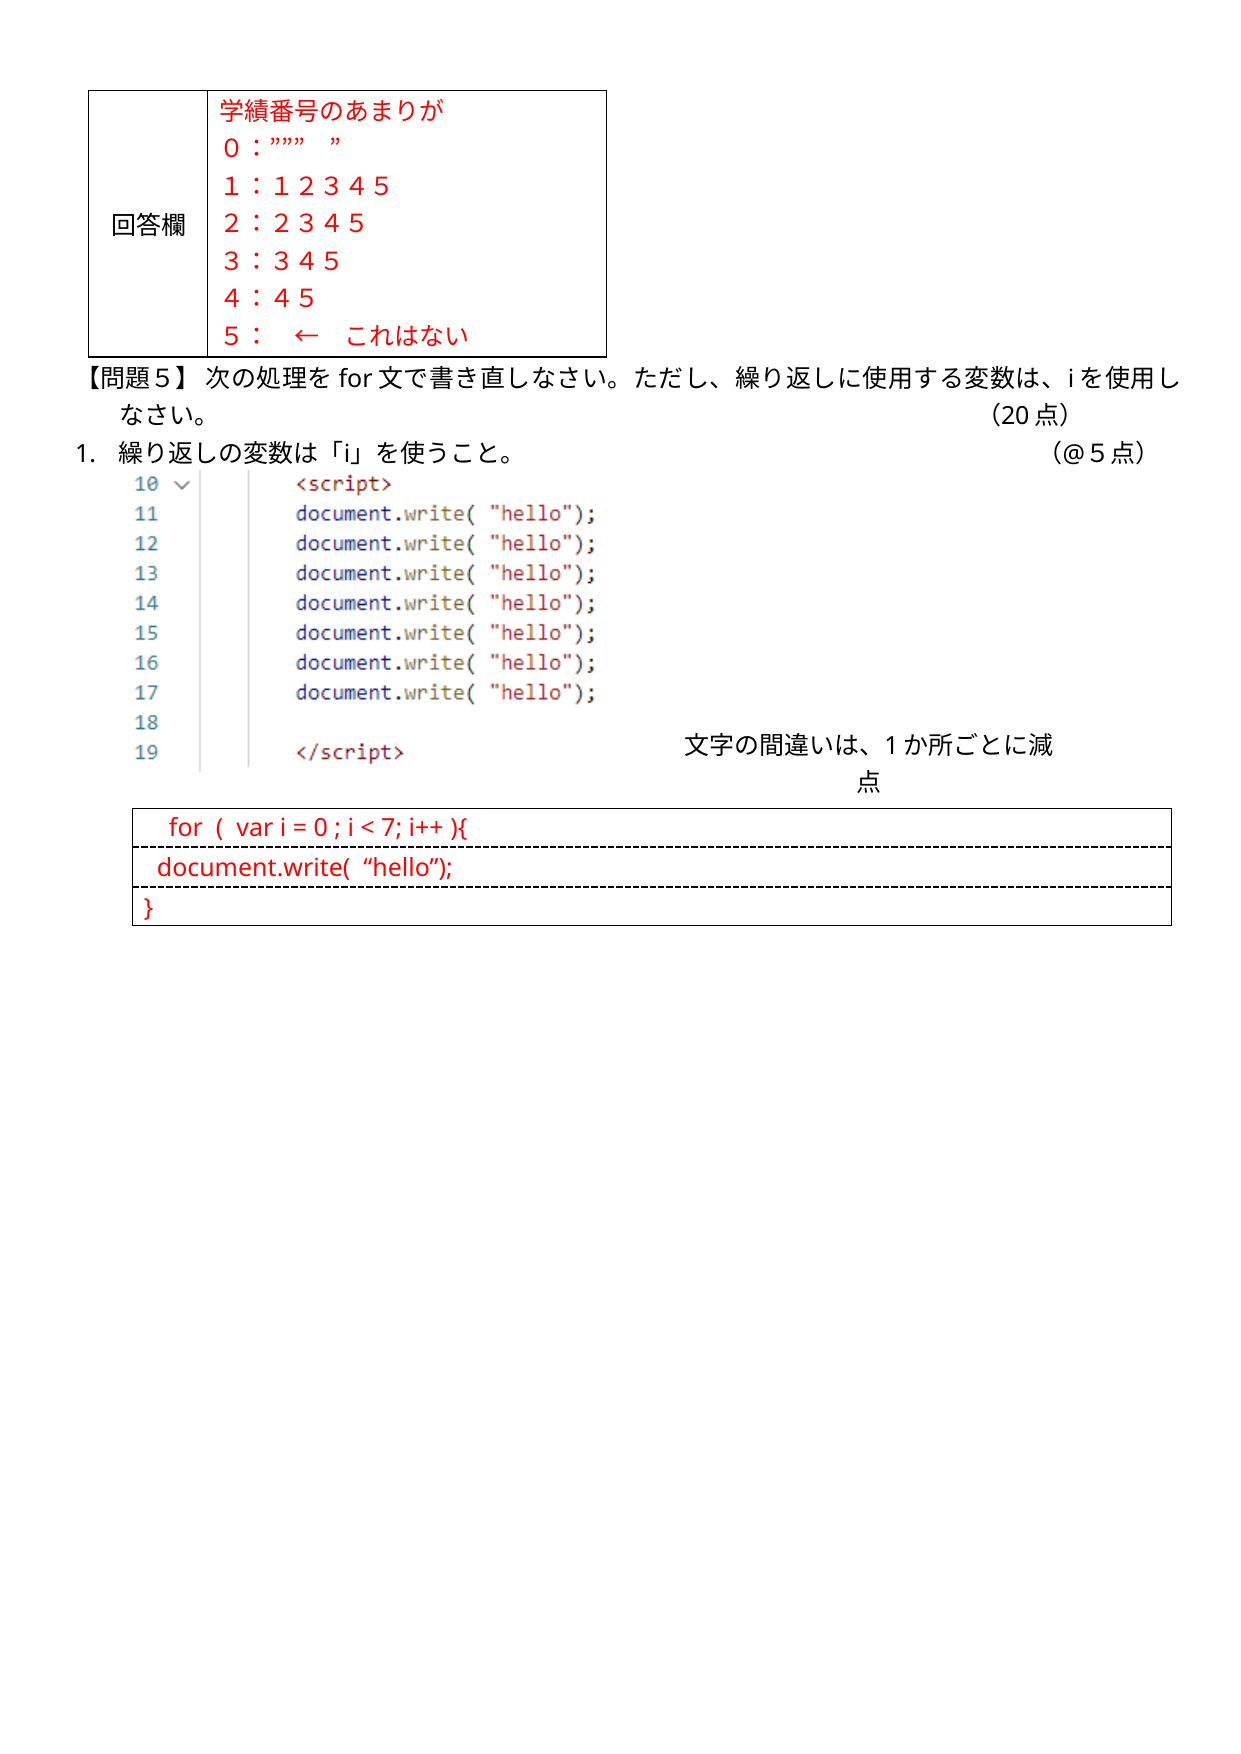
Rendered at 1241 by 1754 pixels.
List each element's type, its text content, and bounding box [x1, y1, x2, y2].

table_header for ( var i = 0 ; i < 7; i++ ){ [133, 809, 1171, 846]
list 繰り返しの変数は「i」を使うこと。 （@５点） [75, 432, 1181, 470]
table_cell document.write( “hello”); [133, 846, 1171, 886]
table_header 学績番号のあまりが ０：””” ” １：１２３４５ ２：２３４５ ３：３４５ ４：４５ ５： ← これはない [208, 91, 606, 356]
subtitle 次の処理をfor文で書き直しなさい。ただし、繰り返しに使用する変数は、iを使用しなさい。 （20点） [75, 357, 1181, 432]
table_cell } [133, 886, 1171, 925]
table_header 回答欄 [89, 91, 207, 356]
